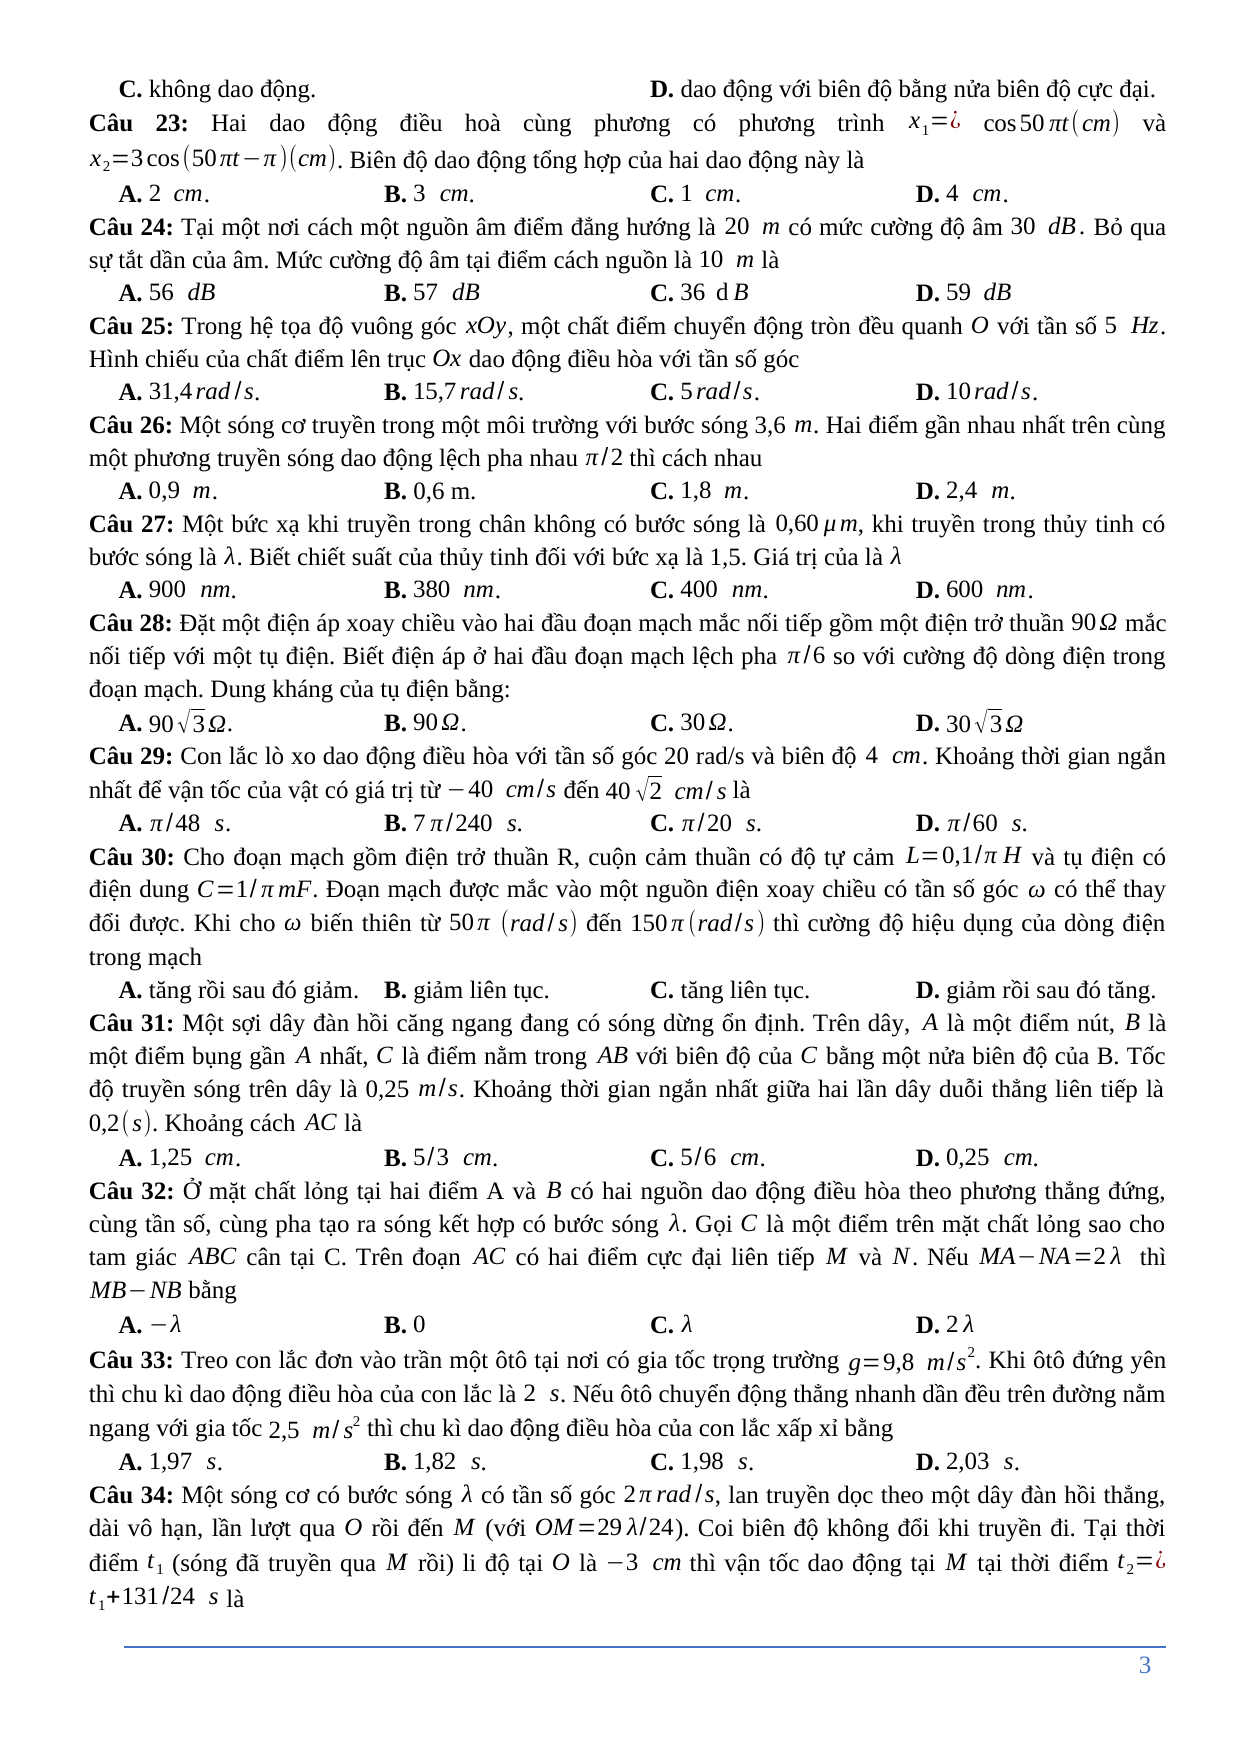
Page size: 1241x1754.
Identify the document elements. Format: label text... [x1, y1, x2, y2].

text A. . B. . C. . D. . [89, 377, 1166, 406]
text Câu 24: Tại một nơi cách một nguồn âm điểm đẳng hướng là có mức cường độ âm Bỏ qua sự tắt dần của âm. Mức cường độ âm tại điểm cách nguồn là là [89, 212, 1166, 274]
text Câu 31: Một sợi dây đàn hồi căng ngang đang có sóng dừng ổn định. Trên dây, là một điểm nút, là một điểm bụng gần nhất, là điểm nằm trong với biên độ của bằng một nửa biên độ của B. Tốc độ truyền sóng trên dây là 0,25 . Khoảng thời gian ngắn nhất giữa hai lần dây duỗi thẳng liên tiếp là . Khoảng cách là [89, 1008, 1166, 1138]
text C. không dao động. D. dao động với biên độ bằng nửa biên độ cực đại. [89, 74, 1166, 103]
text Câu 30: Cho đoạn mạch gồm điện trở thuần R, cuộn cảm thuần có độ tự cảm và tụ điện có điện dung . Đoạn mạch được mắc vào một nguồn điện xoay chiều có tần số góc có thể thay đổi được. Khi cho biến thiên từ đến thì cường độ hiệu dụng của dòng điện trong mạch [89, 842, 1166, 971]
text A. . B. . C. . D. . [89, 1143, 1166, 1171]
text A. . B. . C. . D. . [89, 179, 1166, 208]
text Câu 29: Con lắc lò xo dao động điều hòa với tần số góc 20 rad/s và biên độ . Khoảng thời gian ngắn nhất để vận tốc của vật có giá trị từ đến là [89, 741, 1166, 804]
text A. B. C. D. [89, 1311, 1166, 1339]
text A. tăng rồi sau đó giảm. B. giảm liên tục. C. tăng liên tục. D. giảm rồi sau đó tăng. [89, 975, 1166, 1004]
text Câu 34: Một sóng cơ có bước sóng có tần số góc , lan truyền dọc theo một dây đàn hồi thẳng, dài vô hạn, lần lượt qua rồi đến (với ). Coi biên độ không đổi khi truyền đi. Tại thời điểm (sóng đã truyền qua rồi) li độ tại là thì vận tốc dao động tại tại thời điểm là [89, 1480, 1166, 1614]
text A. . B. . C. . D. [89, 707, 1166, 737]
text Câu 27: Một bức xạ khi truyền trong chân không có bước sóng là , khi truyền trong thủy tinh có bước sóng là . Biết chiết suất của thủy tinh đối với bức xạ là 1,5. Giá trị của là [89, 509, 1166, 571]
text Câu 26: Một sóng cơ truyền trong một môi trường với bước sóng 3,6 . Hai điểm gần nhau nhất trên cùng một phương truyền sóng dao động lệch pha nhau thì cách nhau [89, 410, 1166, 472]
text Câu 25: Trong hệ tọa độ vuông góc , một chất điểm chuyển động tròn đều quanh với tần số . Hình chiếu của chất điểm lên trục dao động điều hòa với tần số góc [89, 311, 1166, 373]
text A. . B. 0,6 m. C. . D. . [89, 476, 1166, 505]
text Câu 23: Hai dao động điều hoà cùng phương có phương trình và . Biên độ dao động tổng hợp của hai dao động này là [89, 107, 1166, 175]
text Câu 33: Treo con lắc đơn vào trần một ôtô tại nơi có gia tốc trọng trường . Khi ôtô đứng yên thì chu kì dao động điều hòa của con lắc là . Nếu ôtô chuyển động thẳng nhanh dần đều trên đường nằm ngang với gia tốc thì chu kì dao động điều hòa của con lắc xấp xỉ bằng [89, 1343, 1166, 1443]
text A. B. C. D. [89, 278, 1166, 307]
text A. . B. . C. . D. . [89, 1447, 1166, 1476]
text A. . B. . C. . D. . [89, 575, 1166, 604]
text Câu 32: Ở mặt chất lỏng tại hai điểm A và có hai nguồn dao động điều hòa theo phương thẳng đứng, cùng tần số, cùng pha tạo ra sóng kết hợp có bước sóng . Gọi là một điểm trên mặt chất lỏng sao cho tam giác cân tại C. Trên đoạn có hai điểm cực đại liên tiếp và . Nếu thì bằng [89, 1176, 1166, 1306]
text Câu 28: Đặt một điện áp xoay chiều vào hai đầu đoạn mạch mắc nối tiếp gồm một điện trở thuần mắc nối tiếp với một tụ điện. Biết điện áp ở hai đầu đoạn mạch lệch pha so với cường độ dòng điện trong đoạn mạch. Dung kháng của tụ điện bằng: [89, 608, 1166, 703]
text A. . B. . C. . D. . [89, 808, 1166, 837]
